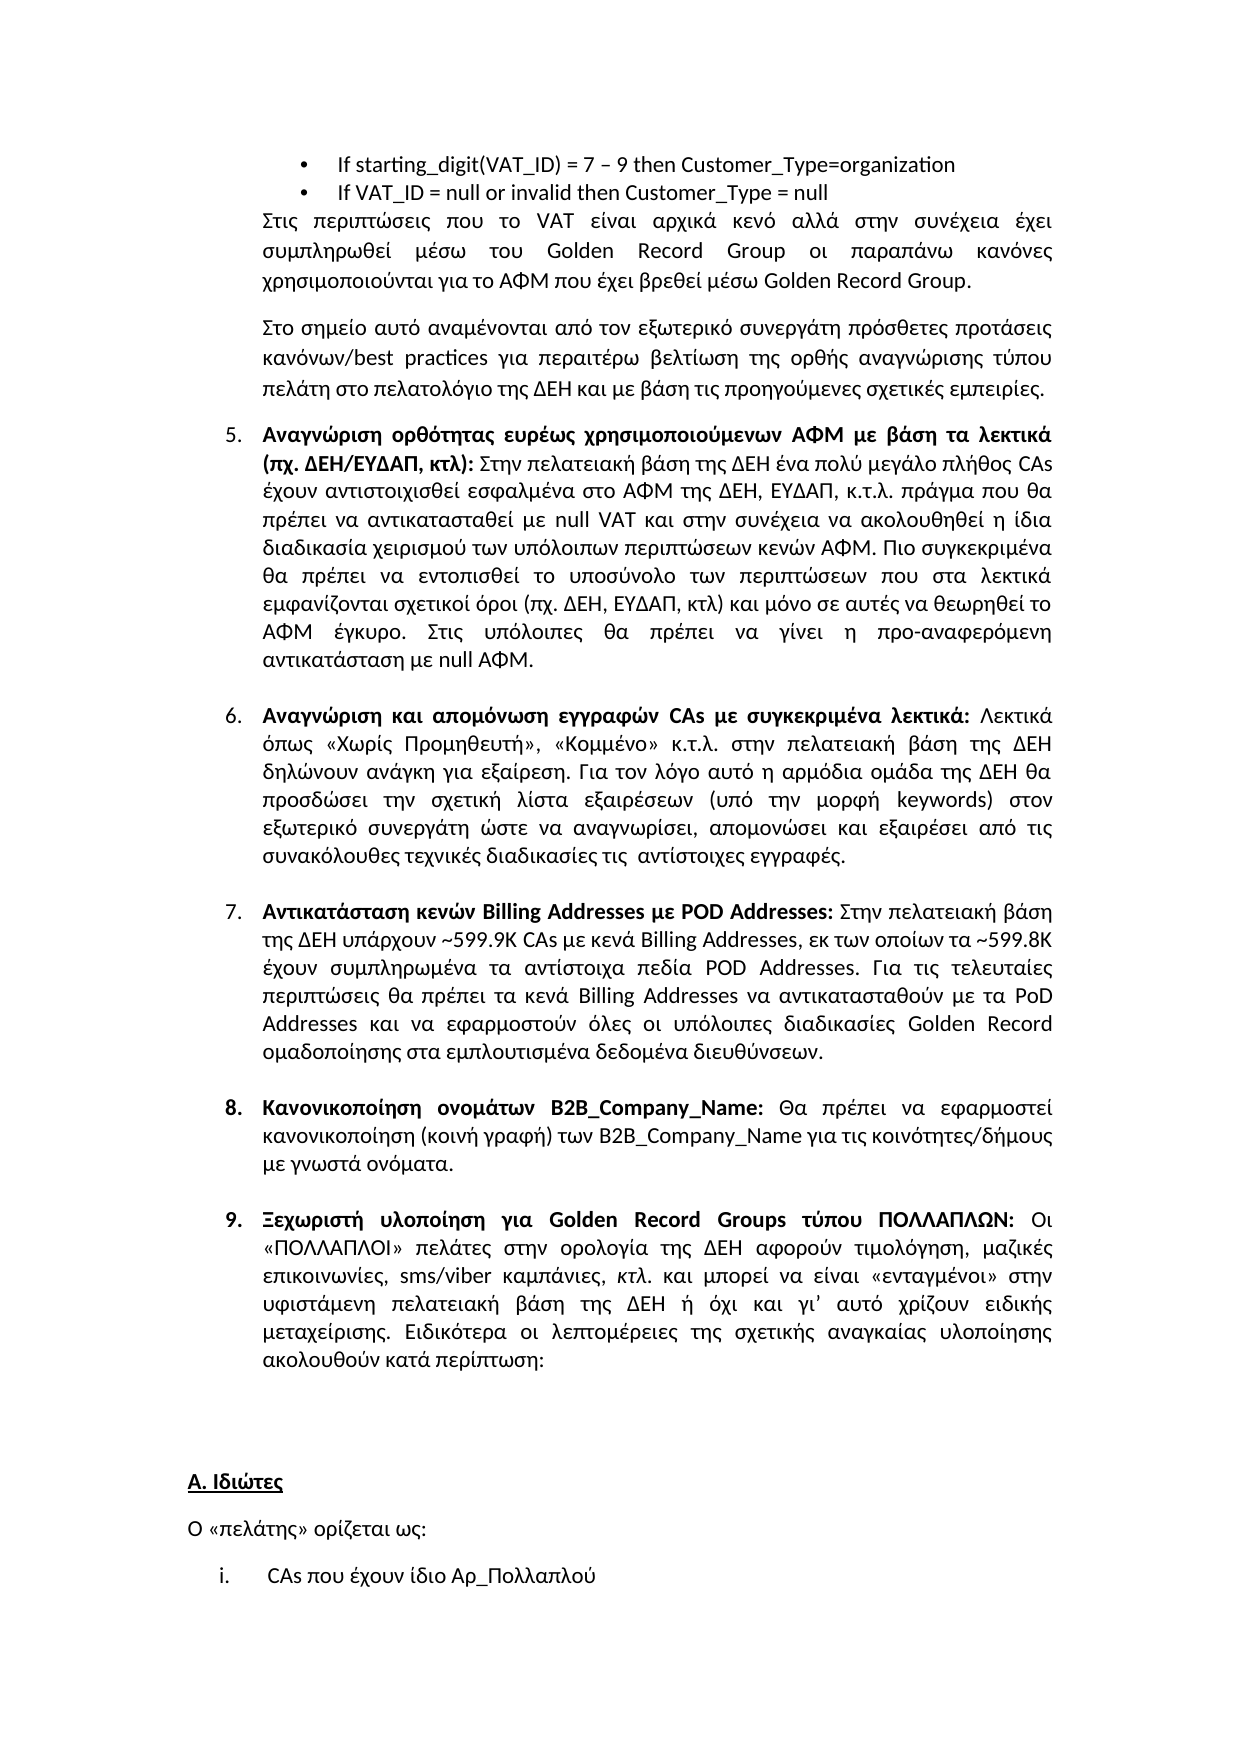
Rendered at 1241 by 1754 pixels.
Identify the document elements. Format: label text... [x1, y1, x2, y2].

text Α. Ιδιώτες [187, 1467, 1053, 1495]
list Ξεχωριστή υλοποίηση για Golden Record Groups τύπου ΠΟΛΛΑΠΛΩΝ: Οι «ΠΟΛΛΑΠΛΟΙ» πελάτες στην ορολογία της ΔΕΗ αφορούν τιμολόγηση, μαζικές επικοινωνίες, sms/viber καμπάνιες, κτλ. και μπορεί να είναι «ενταγμένοι» στην υφιστάμενη πελατειακή βάση της ΔΕΗ ή όχι και γι’ αυτό χρίζουν ειδικής μεταχείρισης. Ειδικότερα οι λεπτομέρειες της σχετικής αναγκαίας υλοποίησης ακολουθούν κατά περίπτωση: [225, 1205, 1053, 1373]
list Αντικατάσταση κενών Billing Addresses με POD Addresses: Στην πελατειακή βάση της ΔΕΗ υπάρχουν ~599.9Κ CAs με κενά Billing Addresses, εκ των οποίων τα ~599.8Κ έχουν συμπληρωμένα τα αντίστοιχα πεδία POD Addresses. Για τις τελευταίες περιπτώσεις θα πρέπει τα κενά Billing Addresses να αντικατασταθούν με τα PoD Addresses και να εφαρμοστούν όλες οι υπόλοιπες διαδικασίες Golden Record ομαδοποίησης στα εμπλουτισμένα δεδομένα διευθύνσεων. [225, 897, 1053, 1065]
list CAs που έχουν ίδιο Αρ_Πολλαπλού [230, 1561, 1053, 1589]
text Στο σημείο αυτό αναμένονται από τον εξωτερικό συνεργάτη πρόσθετες προτάσεις κανόνων/best practices για περαιτέρω βελτίωση της ορθής αναγνώρισης τύπου πελάτη στο πελατολόγιο της ΔΕΗ και με βάση τις προηγούμενες σχετικές εμπειρίες. [262, 313, 1053, 402]
list If VAT_ID = null or invalid then Customer_Type = null [300, 178, 1053, 206]
list Κανονικοποίηση ονομάτων B2B_Company_Name: Θα πρέπει να εφαρμοστεί κανονικοποίηση (κοινή γραφή) των B2B_Company_Name για τις κοινότητες/δήμους με γνωστά ονόματα. [225, 1093, 1053, 1177]
text Ο «πελάτης» ορίζεται ως: [187, 1514, 1053, 1542]
list Αναγνώριση ορθότητας ευρέως χρησιμοποιούμενων ΑΦΜ με βάση τα λεκτικά (πχ. ΔΕΗ/ΕΥΔΑΠ, κτλ): Στην πελατειακή βάση της ΔΕΗ ένα πολύ μεγάλο πλήθος CAs έχουν αντιστοιχισθεί εσφαλμένα στο ΑΦΜ της ΔΕΗ, ΕΥΔΑΠ, κ.τ.λ. πράγμα που θα πρέπει να αντικατασταθεί με null VAT και στην συνέχεια να ακολουθηθεί η ίδια διαδικασία χειρισμού των υπόλοιπων περιπτώσεων κενών ΑΦΜ. Πιο συγκεκριμένα θα πρέπει να εντοπισθεί το υποσύνολο των περιπτώσεων που στα λεκτικά εμφανίζονται σχετικοί όροι (πχ. ΔΕΗ, ΕΥΔΑΠ, κτλ) και μόνο σε αυτές να θεωρηθεί το ΑΦΜ έγκυρο. Στις υπόλοιπες θα πρέπει να γίνει η προ-αναφερόμενη αντικατάσταση με null ΑΦΜ. [225, 421, 1053, 673]
text Στις περιπτώσεις που το VAT είναι αρχικά κενό αλλά στην συνέχεια έχει συμπληρωθεί μέσω του Golden Record Group οι παραπάνω κανόνες χρησιμοποιούνται για το ΑΦΜ που έχει βρεθεί μέσω Golden Record Group. [262, 206, 1053, 294]
list Αναγνώριση και απομόνωση εγγραφών CAs με συγκεκριμένα λεκτικά: Λεκτικά όπως «Χωρίς Προμηθευτή», «Κομμένο» κ.τ.λ. στην πελατειακή βάση της ΔΕΗ δηλώνουν ανάγκη για εξαίρεση. Για τον λόγο αυτό η αρμόδια ομάδα της ΔΕΗ θα προσδώσει την σχετική λίστα εξαιρέσεων (υπό την μορφή keywords) στον εξωτερικό συνεργάτη ώστε να αναγνωρίσει, απομονώσει και εξαιρέσει από τις συνακόλουθες τεχνικές διαδικασίες τις αντίστοιχες εγγραφές. [225, 701, 1053, 869]
list If starting_digit(VAT_ID) = 7 – 9 then Customer_Type=organization [300, 150, 1053, 178]
